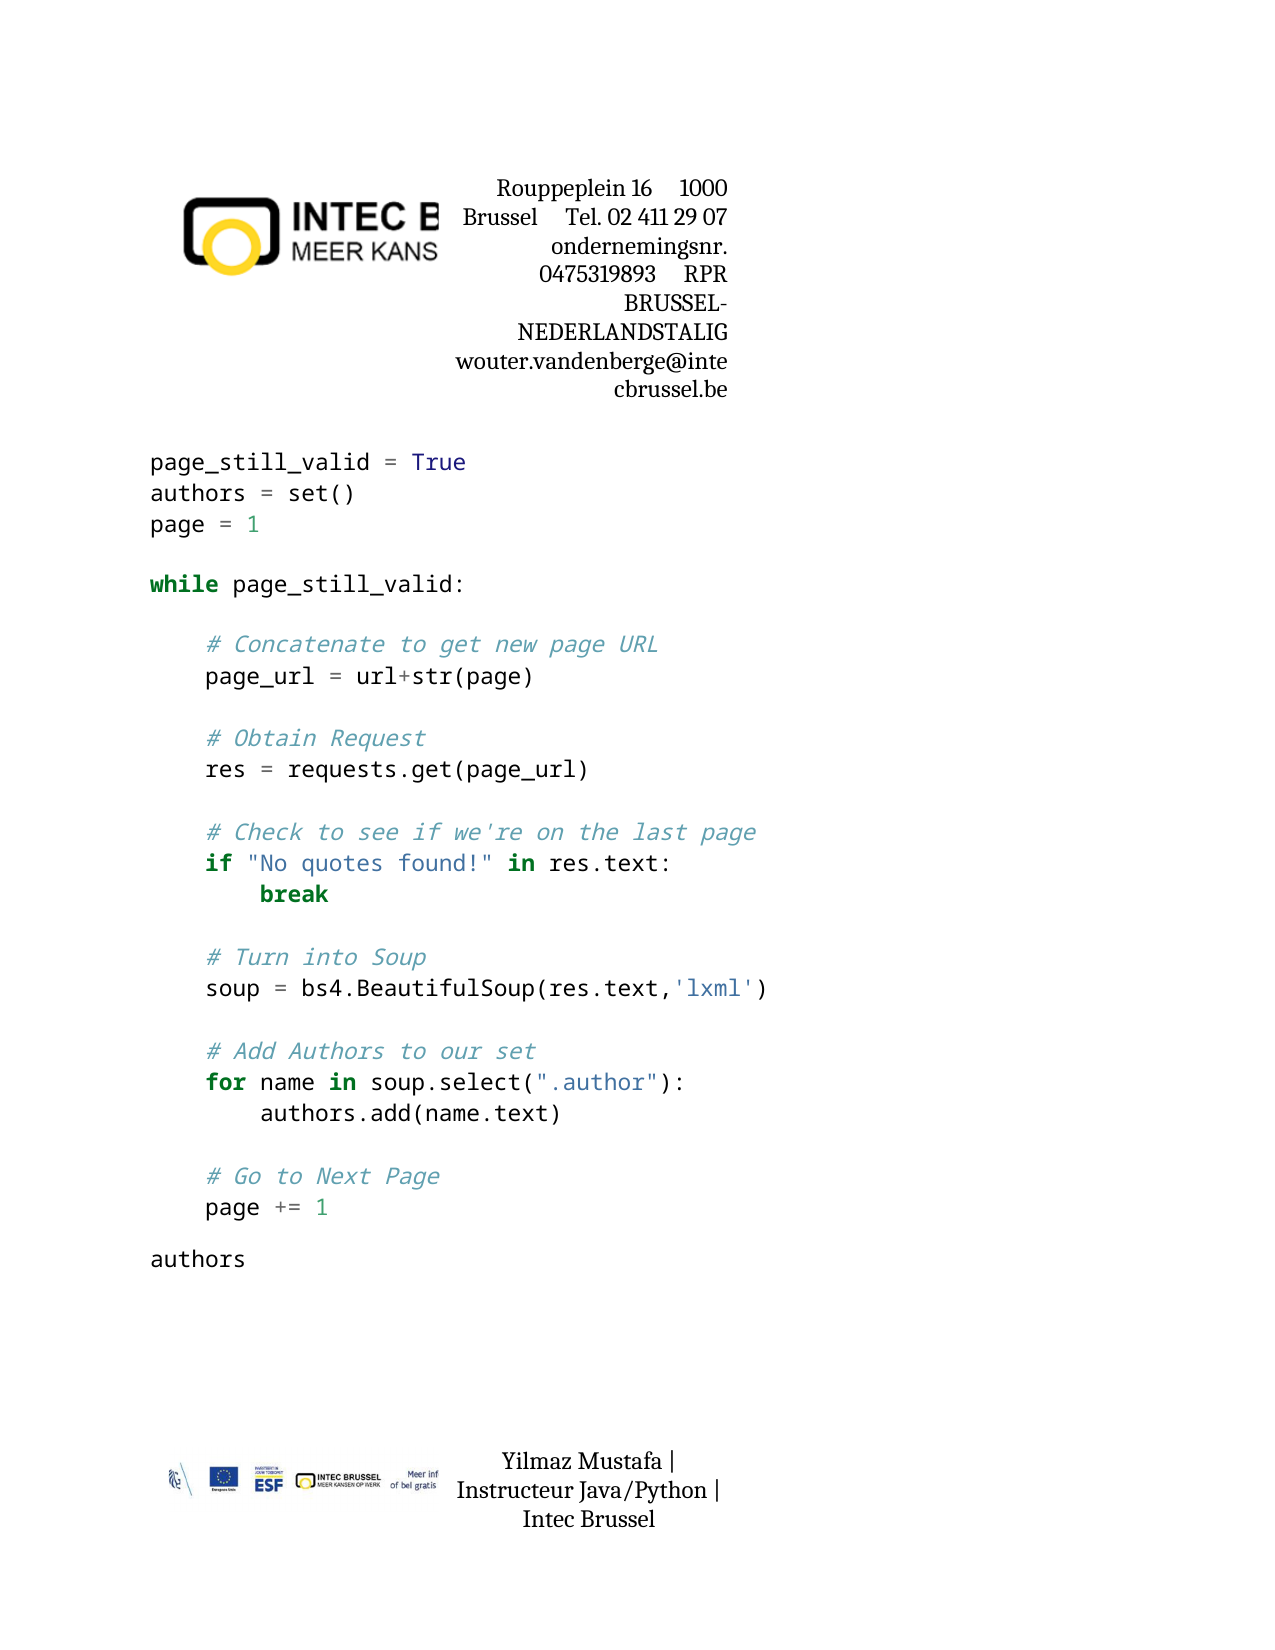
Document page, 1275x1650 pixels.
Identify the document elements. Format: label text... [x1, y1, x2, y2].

picture [168, 1447, 439, 1512]
picture [168, 174, 439, 293]
text page_still_valid = True authors = set() page = 1 while page_still_valid: # Concatenate to get new page URL page_url = url+str(page) # Obtain Request res = requests.get(page_url) # Check to see if we're on the last page if "No quotes found!" in res.text: break # Turn into Soup soup = bs4.BeautifulSoup(res.text,'lxml') # Add Authors to our set for name in soup.select(".author"): authors.add(name.text) # Go to Next Page page += 1 [150, 446, 1125, 1222]
text authors [150, 1243, 1125, 1274]
